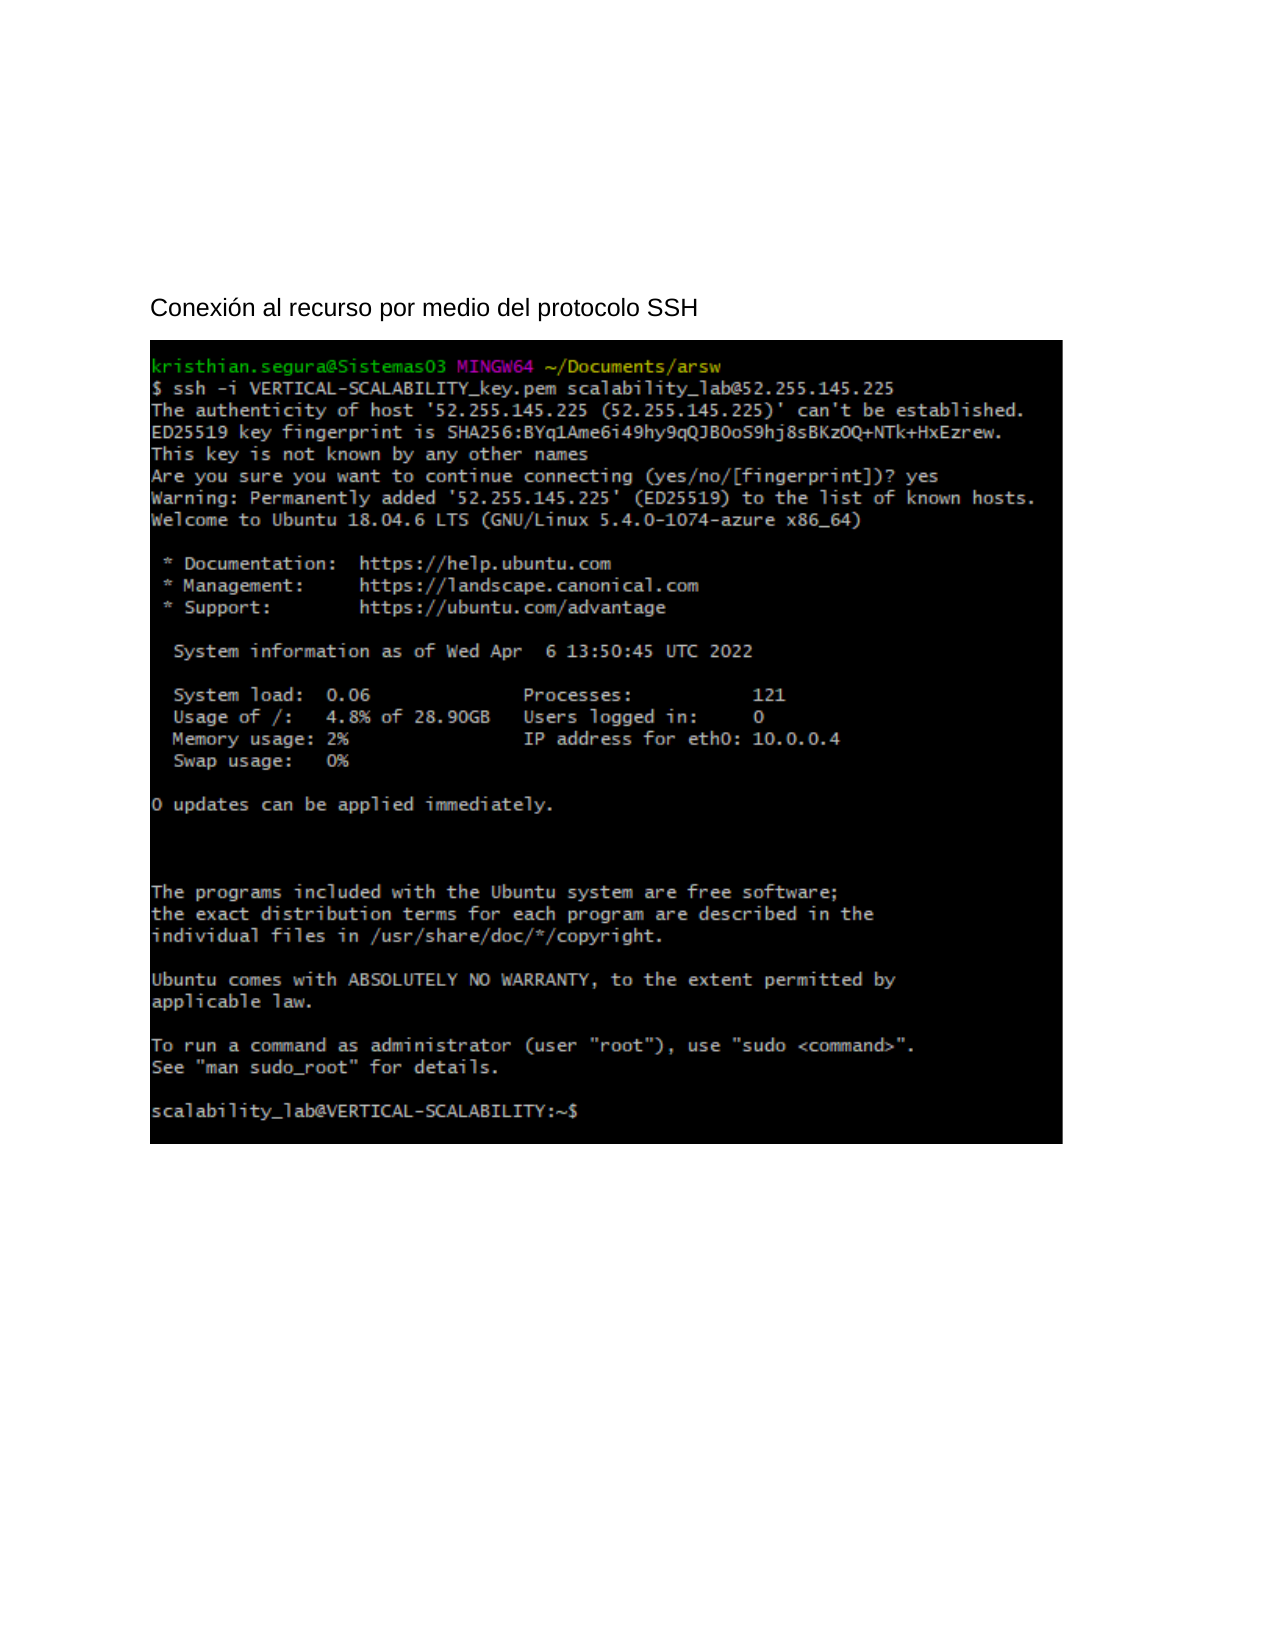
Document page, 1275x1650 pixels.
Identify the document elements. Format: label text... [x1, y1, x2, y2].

text Conexión al recurso por medio del protocolo SSH [150, 293, 1125, 322]
picture [150, 340, 1063, 1144]
